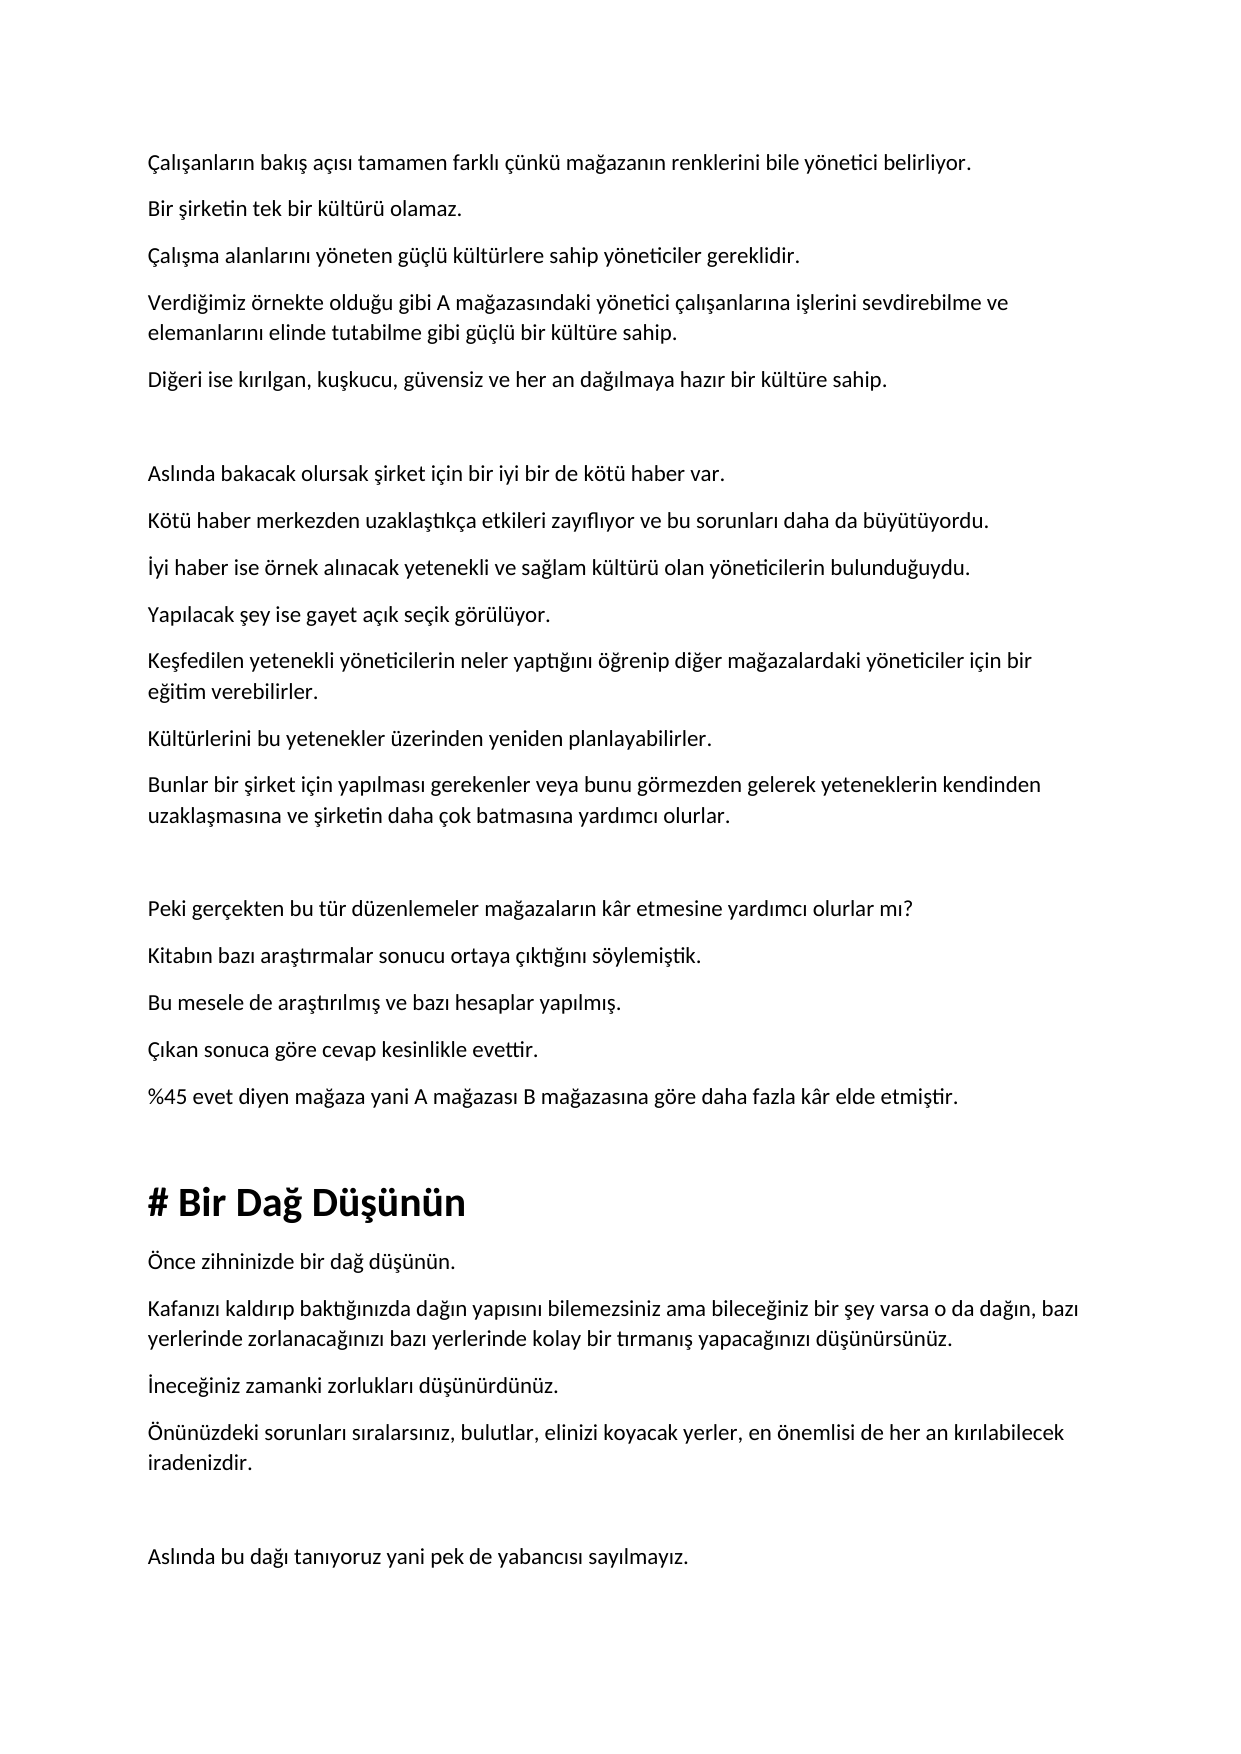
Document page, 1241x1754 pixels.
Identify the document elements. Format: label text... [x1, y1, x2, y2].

text İneceğiniz zamanki zorlukları düşünürdünüz. [148, 1371, 1093, 1399]
text Aslında bakacak olursak şirket için bir iyi bir de kötü haber var. [148, 459, 1093, 487]
text Peki gerçekten bu tür düzenlemeler mağazaların kâr etmesine yardımcı olurlar mı? [148, 894, 1093, 922]
text Aslında bu dağı tanıyoruz yani pek de yabancısı sayılmayız. [148, 1542, 1093, 1570]
text # Bir Dağ Düşünün [148, 1176, 1093, 1227]
text Çalışma alanlarını yöneten güçlü kültürlere sahip yöneticiler gereklidir. [148, 241, 1093, 269]
text Verdiğimiz örnekte olduğu gibi A mağazasındaki yönetici çalışanlarına işlerini sevdirebilme ve elemanlarını elinde tutabilme gibi güçlü bir kültüre sahip. [148, 288, 1093, 346]
text Kültürlerini bu yetenekler üzerinden yeniden planlayabilirler. [148, 724, 1093, 752]
text Bu mesele de araştırılmış ve bazı hesaplar yapılmış. [148, 988, 1093, 1016]
text Çıkan sonuca göre cevap kesinlikle evettir. [148, 1035, 1093, 1063]
text Önce zihninizde bir dağ düşünün. [148, 1247, 1093, 1275]
text İyi haber ise örnek alınacak yetenekli ve sağlam kültürü olan yöneticilerin bulunduğuydu. [148, 553, 1093, 581]
text Önünüzdeki sorunları sıralarsınız, bulutlar, elinizi koyacak yerler, en önemlisi de her an kırılabilecek iradenizdir. [148, 1418, 1093, 1476]
text Kötü haber merkezden uzaklaştıkça etkileri zayıflıyor ve bu sorunları daha da büyütüyordu. [148, 506, 1093, 534]
text Keşfedilen yetenekli yöneticilerin neler yaptığını öğrenip diğer mağazalardaki yöneticiler için bir eğitim verebilirler. [148, 647, 1093, 705]
text Kitabın bazı araştırmalar sonucu ortaya çıktığını söylemiştik. [148, 941, 1093, 969]
text Yapılacak şey ise gayet açık seçik görülüyor. [148, 600, 1093, 628]
text %45 evet diyen mağaza yani A mağazası B mağazasına göre daha fazla kâr elde etmiştir. [148, 1082, 1093, 1110]
text Çalışanların bakış açısı tamamen farklı çünkü mağazanın renklerini bile yönetici belirliyor. [148, 148, 1093, 176]
text Bir şirketin tek bir kültürü olamaz. [148, 194, 1093, 222]
text Diğeri ise kırılgan, kuşkucu, güvensiz ve her an dağılmaya hazır bir kültüre sahip. [148, 365, 1093, 393]
text Bunlar bir şirket için yapılması gerekenler veya bunu görmezden gelerek yeteneklerin kendinden uzaklaşmasına ve şirketin daha çok batmasına yardımcı olurlar. [148, 771, 1093, 829]
text Kafanızı kaldırıp baktığınızda dağın yapısını bilemezsiniz ama bileceğiniz bir şey varsa o da dağın, bazı yerlerinde zorlanacağınızı bazı yerlerinde kolay bir tırmanış yapacağınızı düşünürsünüz. [148, 1294, 1093, 1352]
